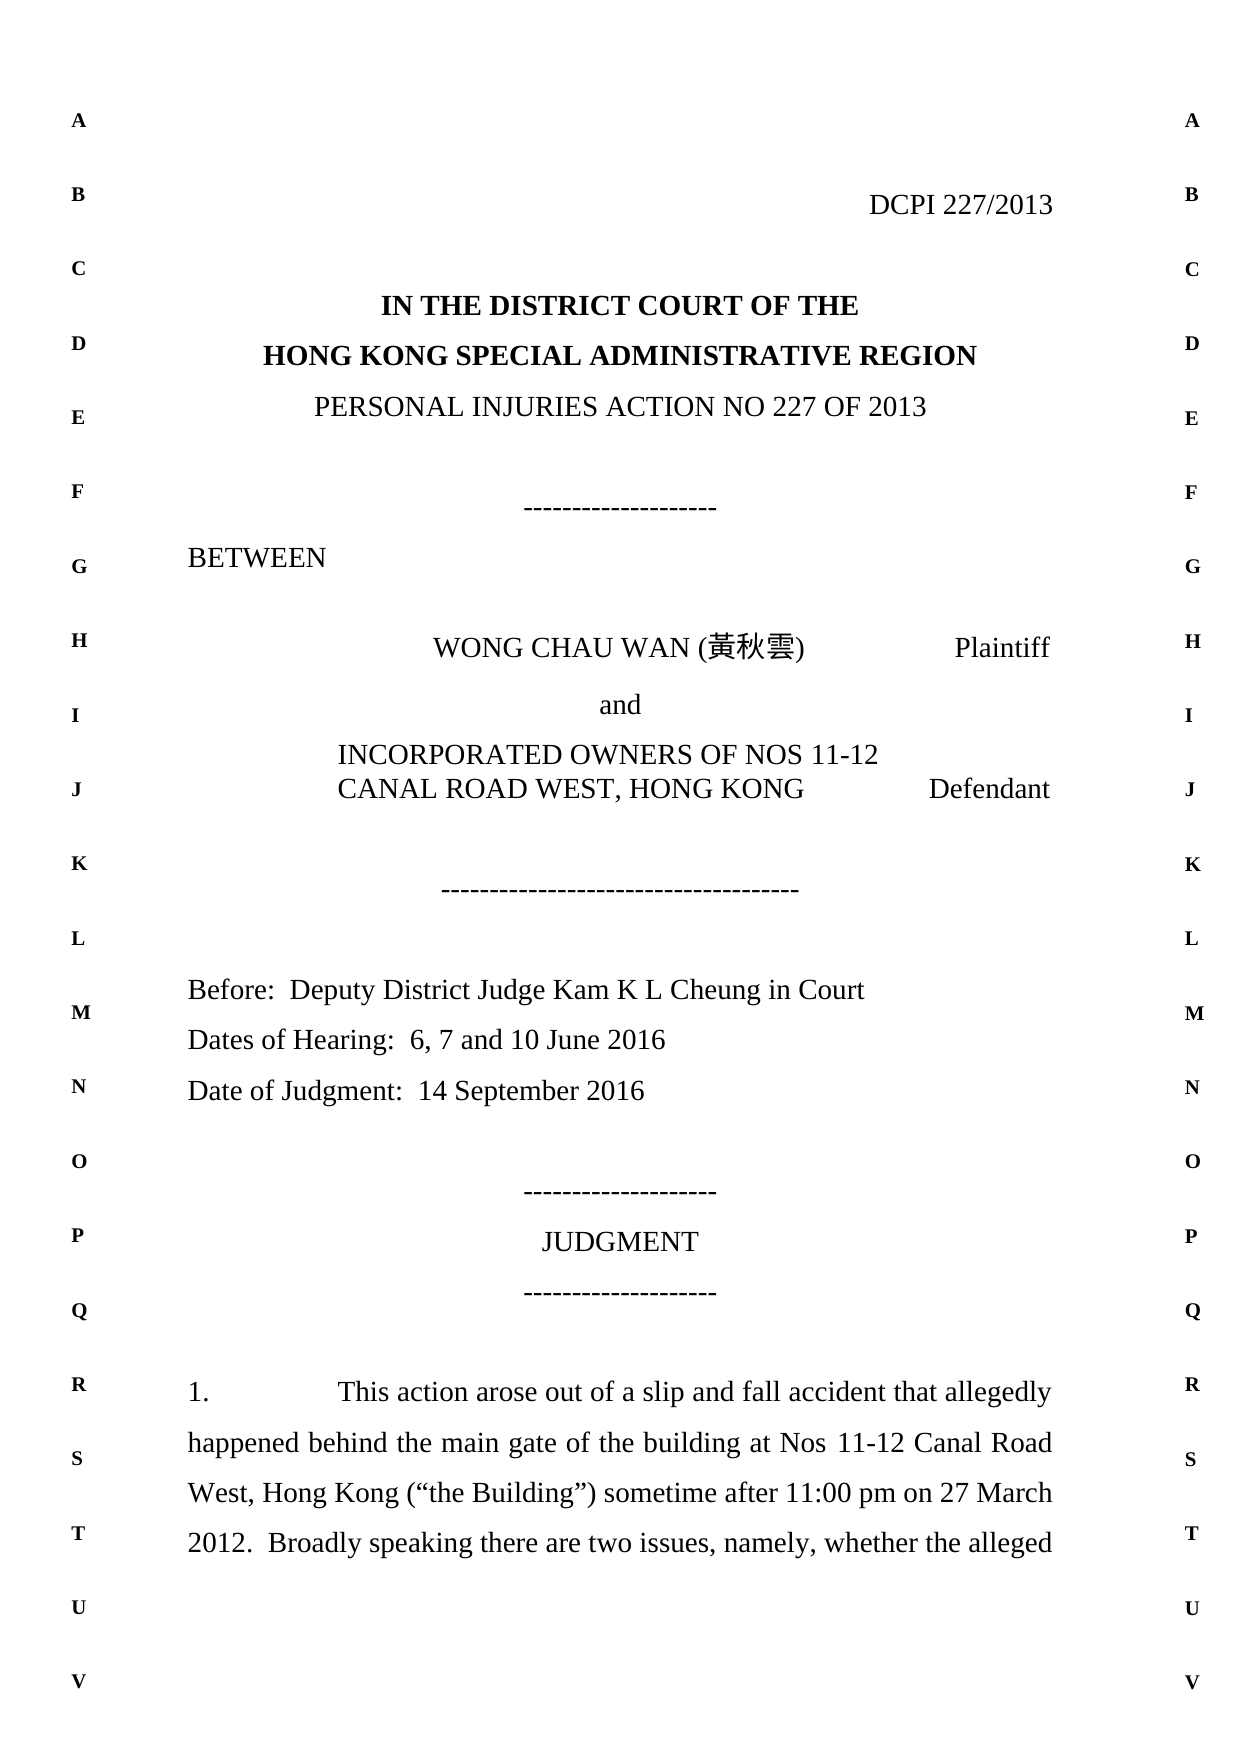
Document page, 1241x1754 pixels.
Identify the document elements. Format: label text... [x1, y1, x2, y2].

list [187, 1374, 1053, 1559]
text PERSONAL INJURIES ACTION NO 227 OF 2013 [187, 389, 1053, 422]
subtitle DCPI 227/2013 [187, 187, 1053, 221]
text IN THE DISTRICT COURT OF THE [187, 288, 1053, 322]
text Before: Deputy District Judge Kam K L Cheung in Court [187, 972, 1053, 1006]
text HONG KONG SPECIAL ADMINISTRATIVE REGION [187, 338, 1053, 372]
text JUDGMENT [187, 1224, 1053, 1257]
text WONG CHAU WAN (黃秋雲) Plaintiff [300, 623, 1053, 666]
subtitle BETWEEN [187, 540, 1053, 573]
text ------------------------------------- [187, 871, 1053, 905]
text -------------------- [187, 489, 1053, 523]
text Dates of Hearing: 6, 7 and 10 June 2016 [187, 1022, 1053, 1056]
text -------------------- [187, 1173, 1053, 1207]
text CANAL ROAD WEST, HONG KONG Defendant [337, 771, 1053, 804]
text INCORPORATED OWNERS OF NOS 11-12 [337, 737, 1053, 771]
text and [187, 687, 1053, 721]
text -------------------- [187, 1274, 1053, 1307]
text Date of Judgment: 14 September 2016 [187, 1073, 1053, 1106]
